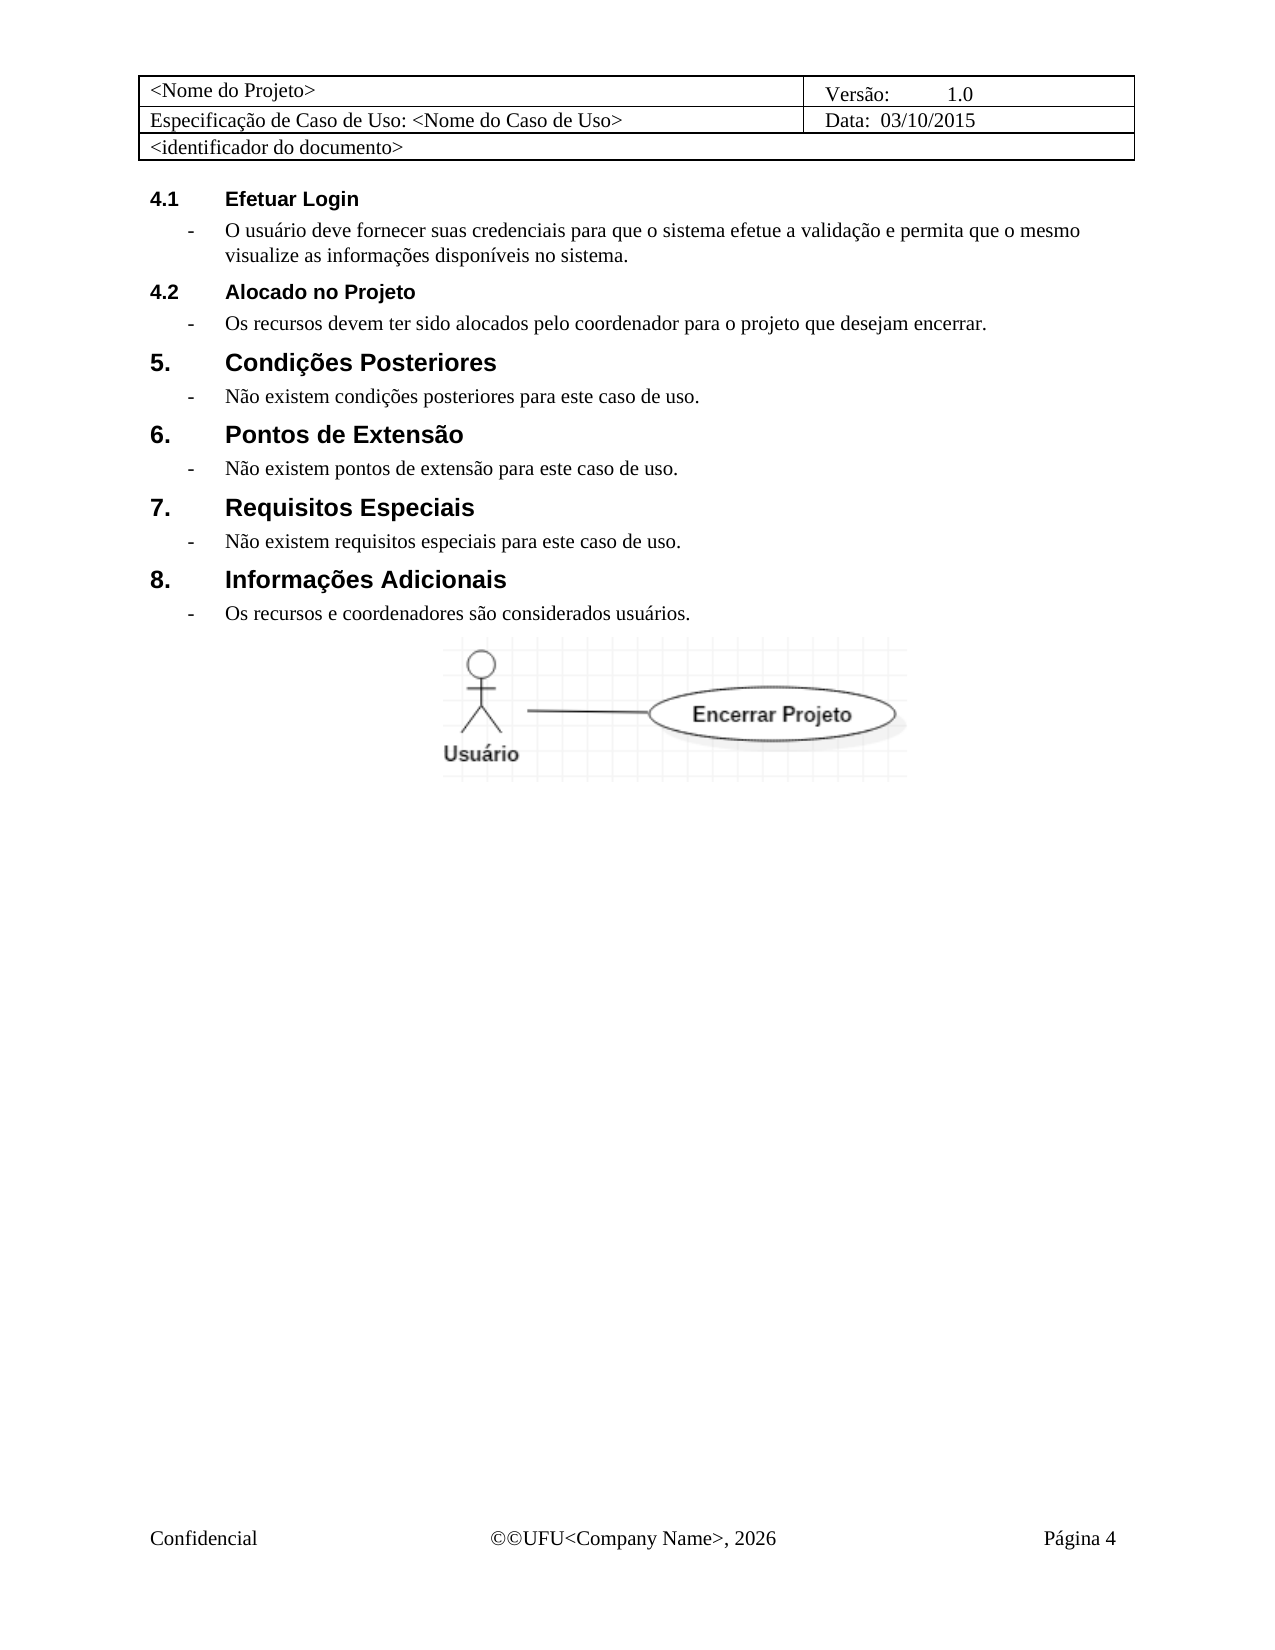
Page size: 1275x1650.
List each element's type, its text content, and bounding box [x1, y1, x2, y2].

subtitle Condições Posteriores [150, 348, 1125, 377]
picture [443, 637, 908, 782]
subtitle Pontos de Extensão [150, 420, 1125, 449]
text Não existem condições posteriores para este caso de uso. [187, 383, 1125, 408]
text Não existem requisitos especiais para este caso de uso. [187, 528, 1125, 553]
subtitle Alocado no Projeto [150, 279, 1125, 304]
text O usuário deve fornecer suas credenciais para que o sistema efetue a validação e permita que o mesmo visualize as informações disponíveis no sistema. [187, 217, 1125, 267]
text Os recursos devem ter sido alocados pelo coordenador para o projeto que desejam encerrar. [187, 310, 1125, 335]
text Os recursos e coordenadores são considerados usuários. [187, 600, 1125, 625]
subtitle Requisitos Especiais [150, 493, 1125, 522]
subtitle Efetuar Login [150, 185, 1125, 210]
text Não existem pontos de extensão para este caso de uso. [187, 455, 1125, 480]
subtitle Informações Adicionais [150, 565, 1125, 594]
